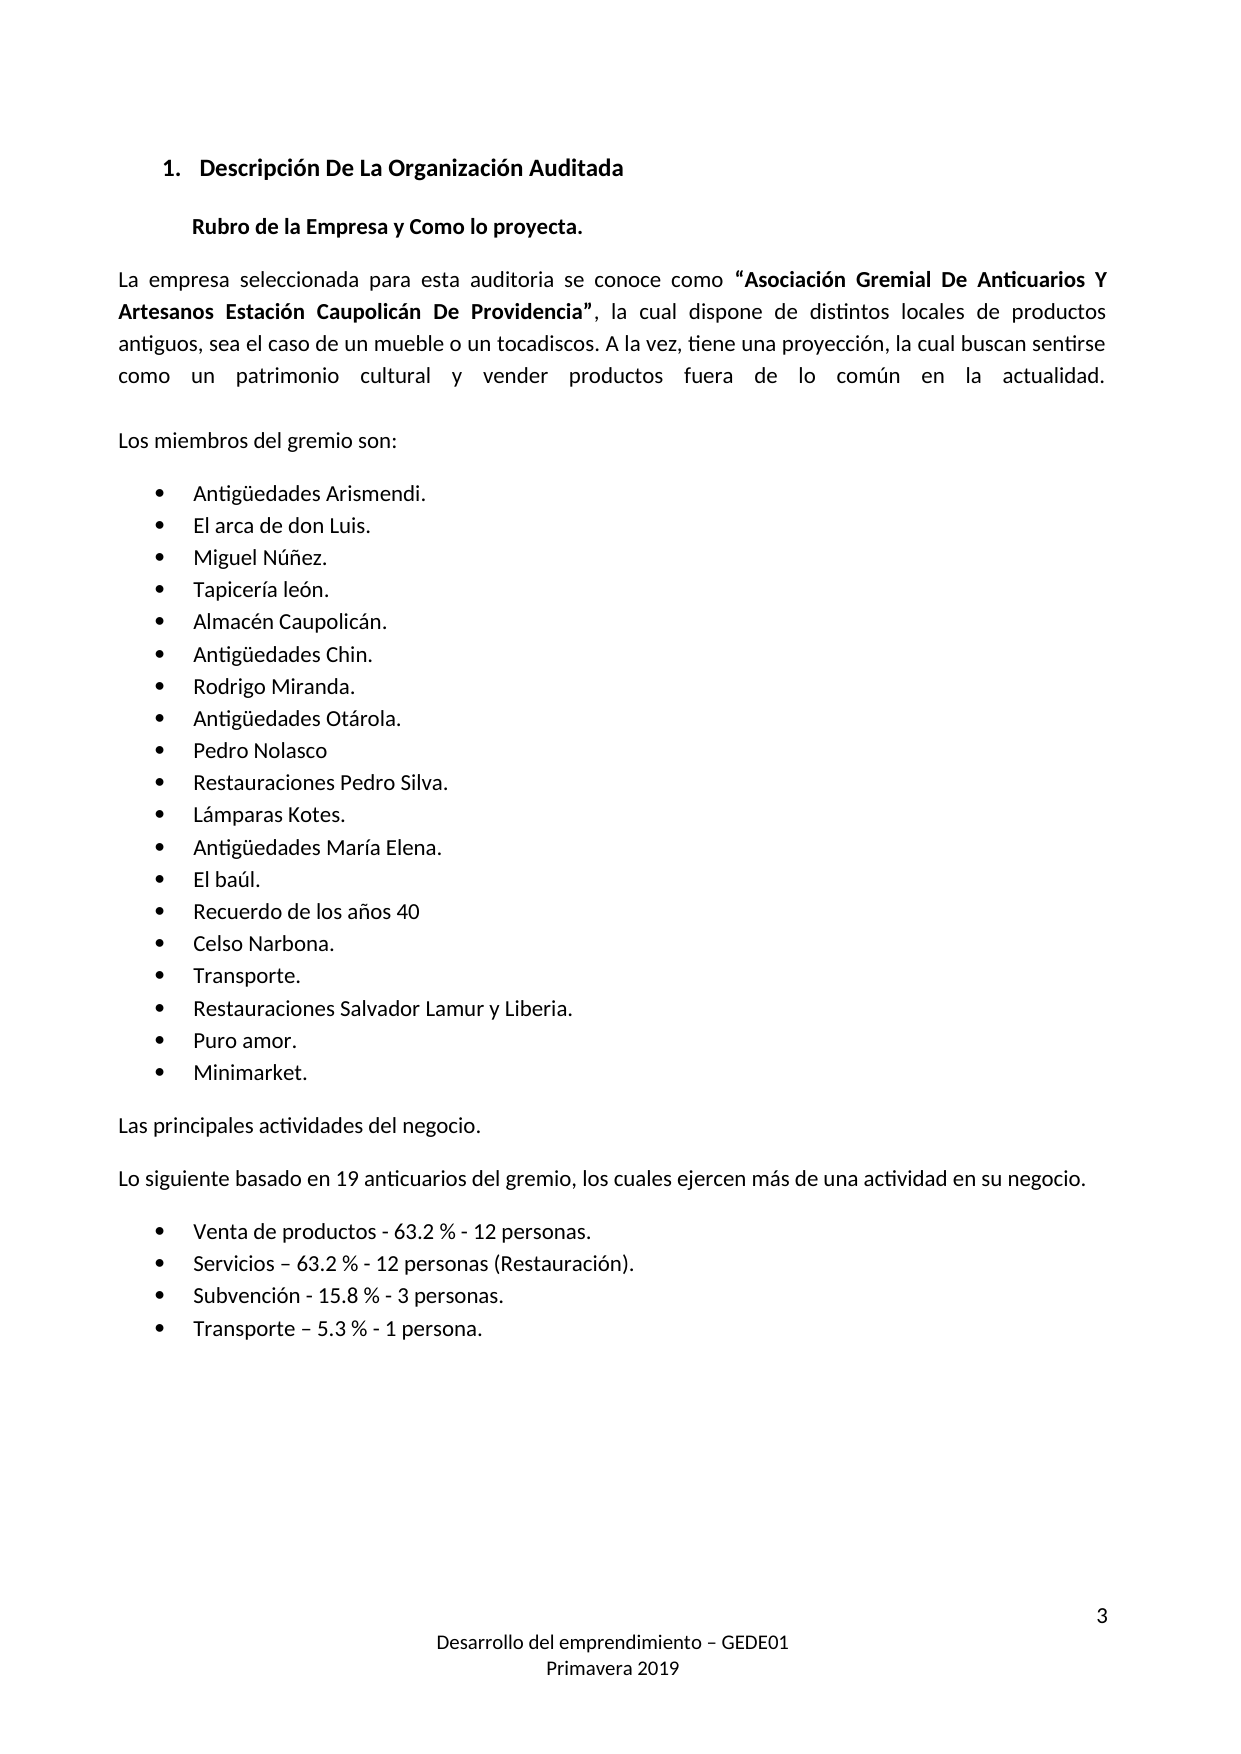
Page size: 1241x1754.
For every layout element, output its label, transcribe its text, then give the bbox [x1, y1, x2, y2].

text Las principales actividades del negocio. [118, 1111, 1107, 1139]
list Antigüedades Otárola. [156, 704, 1107, 732]
text La empresa seleccionada para esta auditoria se conoce como “Asociación Gremial De Anticuarios Y Artesanos Estación Caupolicán De Providencia”, la cual dispone de distintos locales de productos antiguos, sea el caso de un mueble o un tocadiscos. A la vez, tiene una proyección, la cual buscan sentirse como un patrimonio cultural y vender productos fuera de lo común en la actualidad. Los miembros del gremio son: [118, 265, 1107, 454]
list Puro amor. [156, 1026, 1107, 1054]
list Subvención - 15.8 % - 3 personas. [156, 1282, 1107, 1309]
text Lo siguiente basado en 19 anticuarios del gremio, los cuales ejercen más de una actividad en su negocio. [118, 1164, 1107, 1192]
list Venta de productos - 63.2 % - 12 personas. [156, 1217, 1107, 1245]
list Celso Narbona. [156, 929, 1107, 957]
list Tapicería león. [156, 575, 1107, 603]
list Transporte. [156, 962, 1107, 989]
list Almacén Caupolicán. [156, 607, 1107, 636]
list Miguel Núñez. [156, 543, 1107, 571]
list El arca de don Luis. [156, 511, 1107, 539]
text Rubro de la Empresa y Como lo proyecta. [118, 212, 1107, 240]
list Lámparas Kotes. [156, 801, 1107, 829]
list Servicios – 63.2 % - 12 personas (Restauración). [156, 1249, 1107, 1277]
list Antigüedades Arismendi. [156, 479, 1107, 507]
list El baúl. [156, 865, 1107, 893]
subtitle Descripción De La Organización Auditada [162, 152, 1107, 182]
list Recuerdo de los años 40 [156, 897, 1107, 925]
list Rodrigo Miranda. [156, 672, 1107, 700]
list Pedro Nolasco [156, 736, 1107, 764]
list Restauraciones Salvador Lamur y Liberia. [156, 994, 1107, 1022]
list Antigüedades Chin. [156, 640, 1107, 668]
list Antigüedades María Elena. [156, 833, 1107, 861]
list Transporte – 5.3 % - 1 persona. [156, 1314, 1107, 1342]
list Minimarket. [156, 1058, 1107, 1086]
list Restauraciones Pedro Silva. [156, 768, 1107, 796]
